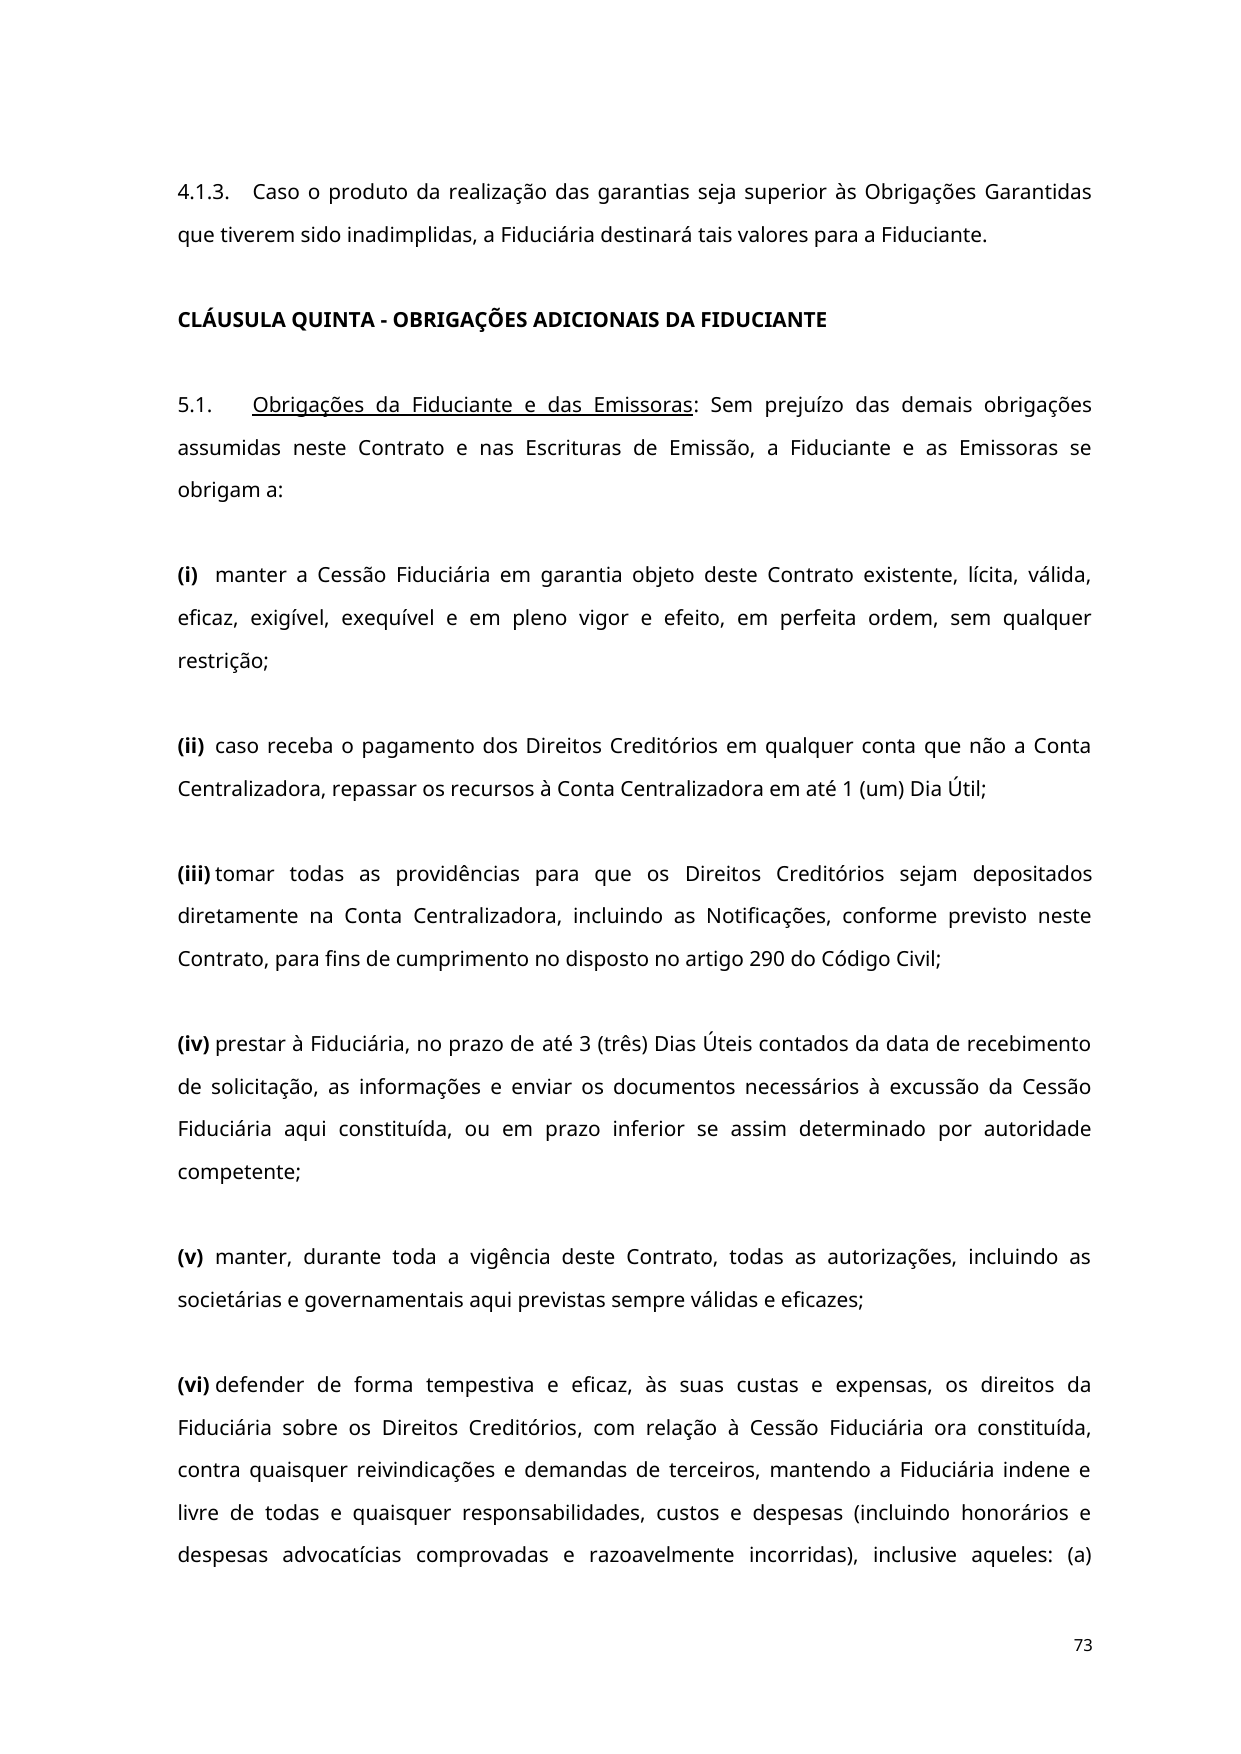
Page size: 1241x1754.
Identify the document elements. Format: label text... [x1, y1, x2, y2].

list manter, durante toda a vigência deste Contrato, todas as autorizações, incluindo as societárias e governamentais aqui previstas sempre válidas e eficazes; [177, 1242, 1092, 1313]
list manter a Cessão Fiduciária em garantia objeto deste Contrato existente, lícita, válida, eficaz, exigível, exequível e em pleno vigor e efeito, em perfeita ordem, sem qualquer restrição; [177, 561, 1092, 674]
list tomar todas as providências para que os Direitos Creditórios sejam depositados diretamente na Conta Centralizadora, incluindo as Notificações, conforme previsto neste Contrato, para fins de cumprimento no disposto no artigo 290 do Código Civil; [177, 859, 1092, 972]
list CLÁUSULA QUINTA - OBRIGAÇÕES ADICIONAIS DA FIDUCIANTE [118, 305, 1092, 333]
list Caso o produto da realização das garantias seja superior às Obrigações Garantidas que tiverem sido inadimplidas, a Fiduciária destinará tais valores para a Fiduciante. [177, 177, 1092, 248]
list caso receba o pagamento dos Direitos Creditórios em qualquer conta que não a Conta Centralizadora, repassar os recursos à Conta Centralizadora em até 1 (um) Dia Útil; [177, 731, 1092, 802]
list prestar à Fiduciária, no prazo de até 3 (três) Dias Úteis contados da data de recebimento de solicitação, as informações e enviar os documentos necessários à excussão da Cessão Fiduciária aqui constituída, ou em prazo inferior se assim determinado por autoridade competente; [177, 1029, 1092, 1186]
list Obrigações da Fiduciante e das Emissoras: Sem prejuízo das demais obrigações assumidas neste Contrato e nas Escrituras de Emissão, a Fiduciante e as Emissoras se obrigam a: [177, 390, 1092, 504]
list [177, 1370, 1092, 1569]
